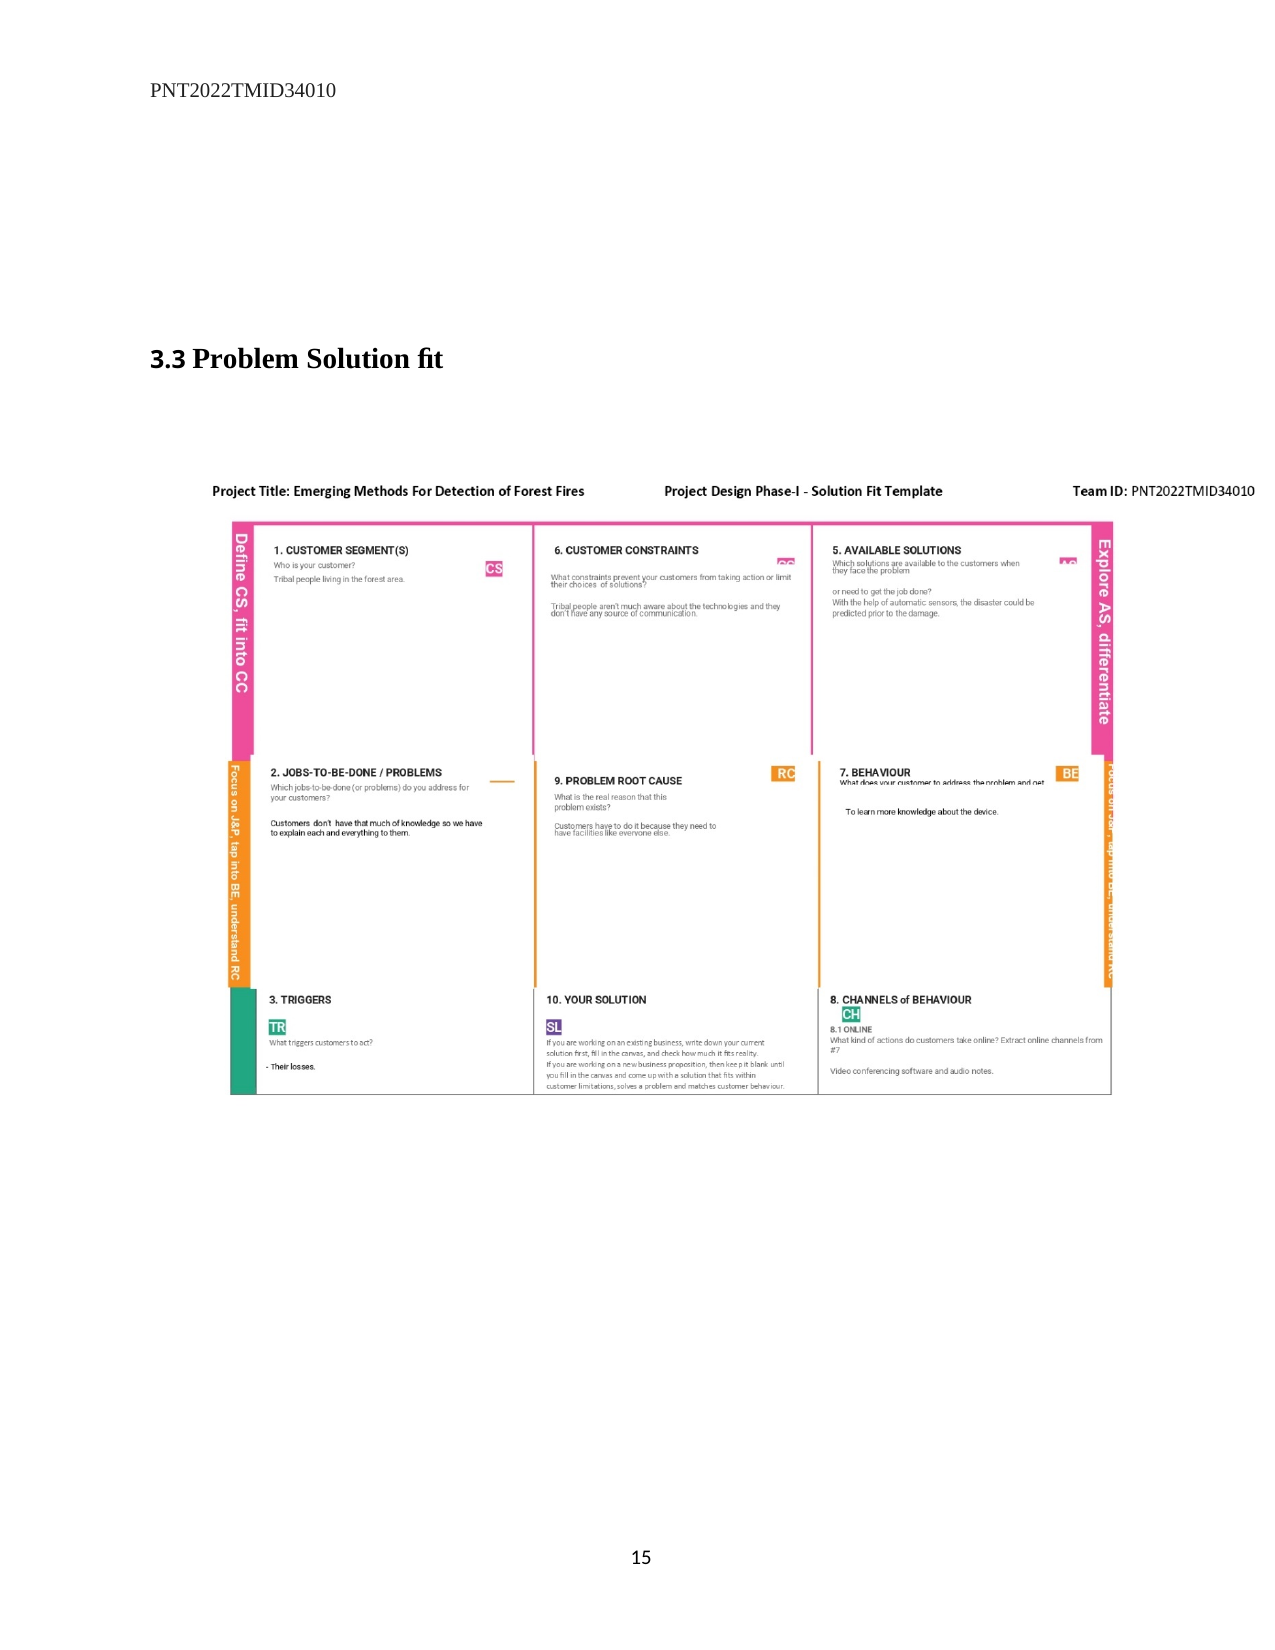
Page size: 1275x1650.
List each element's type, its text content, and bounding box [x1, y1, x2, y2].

picture [192, 441, 1275, 1235]
list Problem Solution ﬁt [150, 341, 1237, 376]
